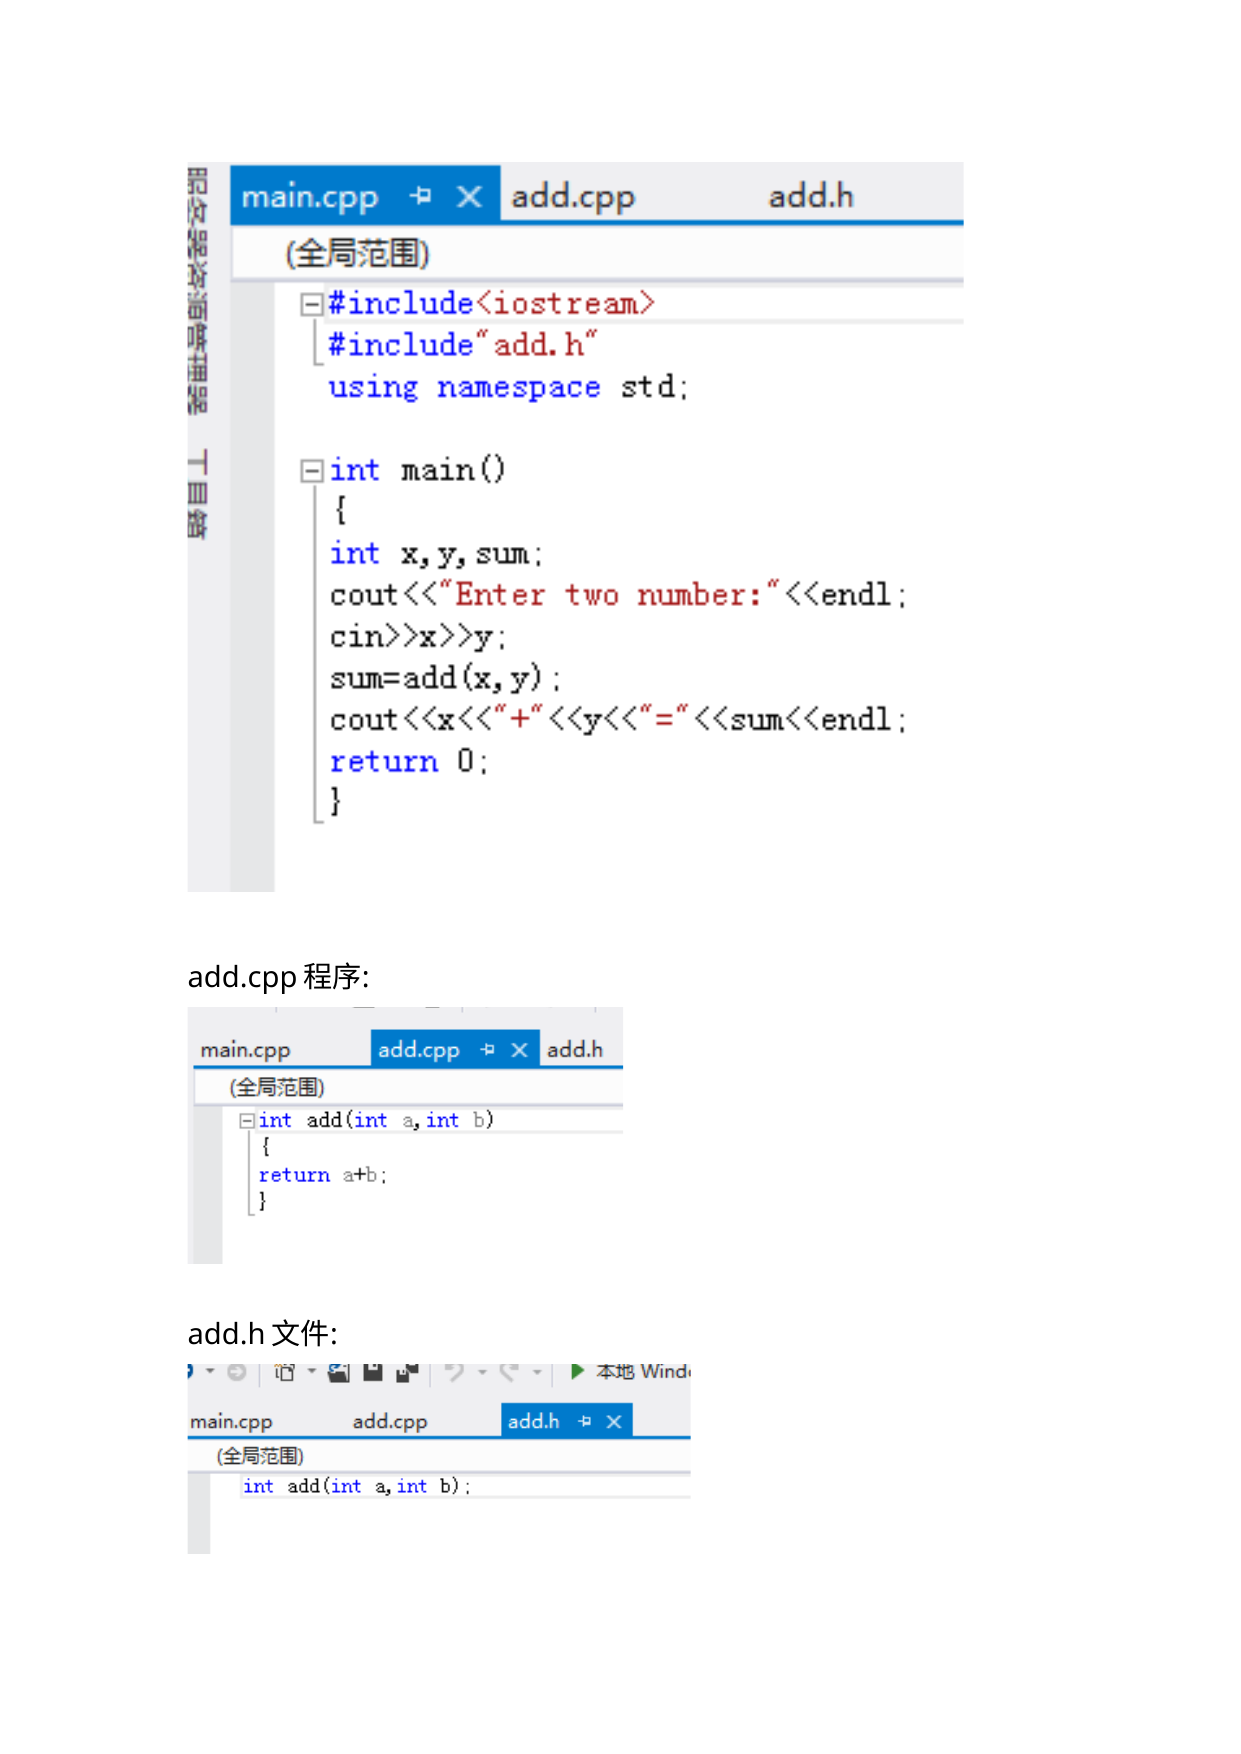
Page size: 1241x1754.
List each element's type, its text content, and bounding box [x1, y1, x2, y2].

list add.h文件: [187, 1299, 1053, 1364]
picture [187, 1364, 691, 1554]
list add.cpp程序: [187, 942, 1053, 1007]
picture [187, 162, 964, 892]
picture [187, 1007, 624, 1264]
